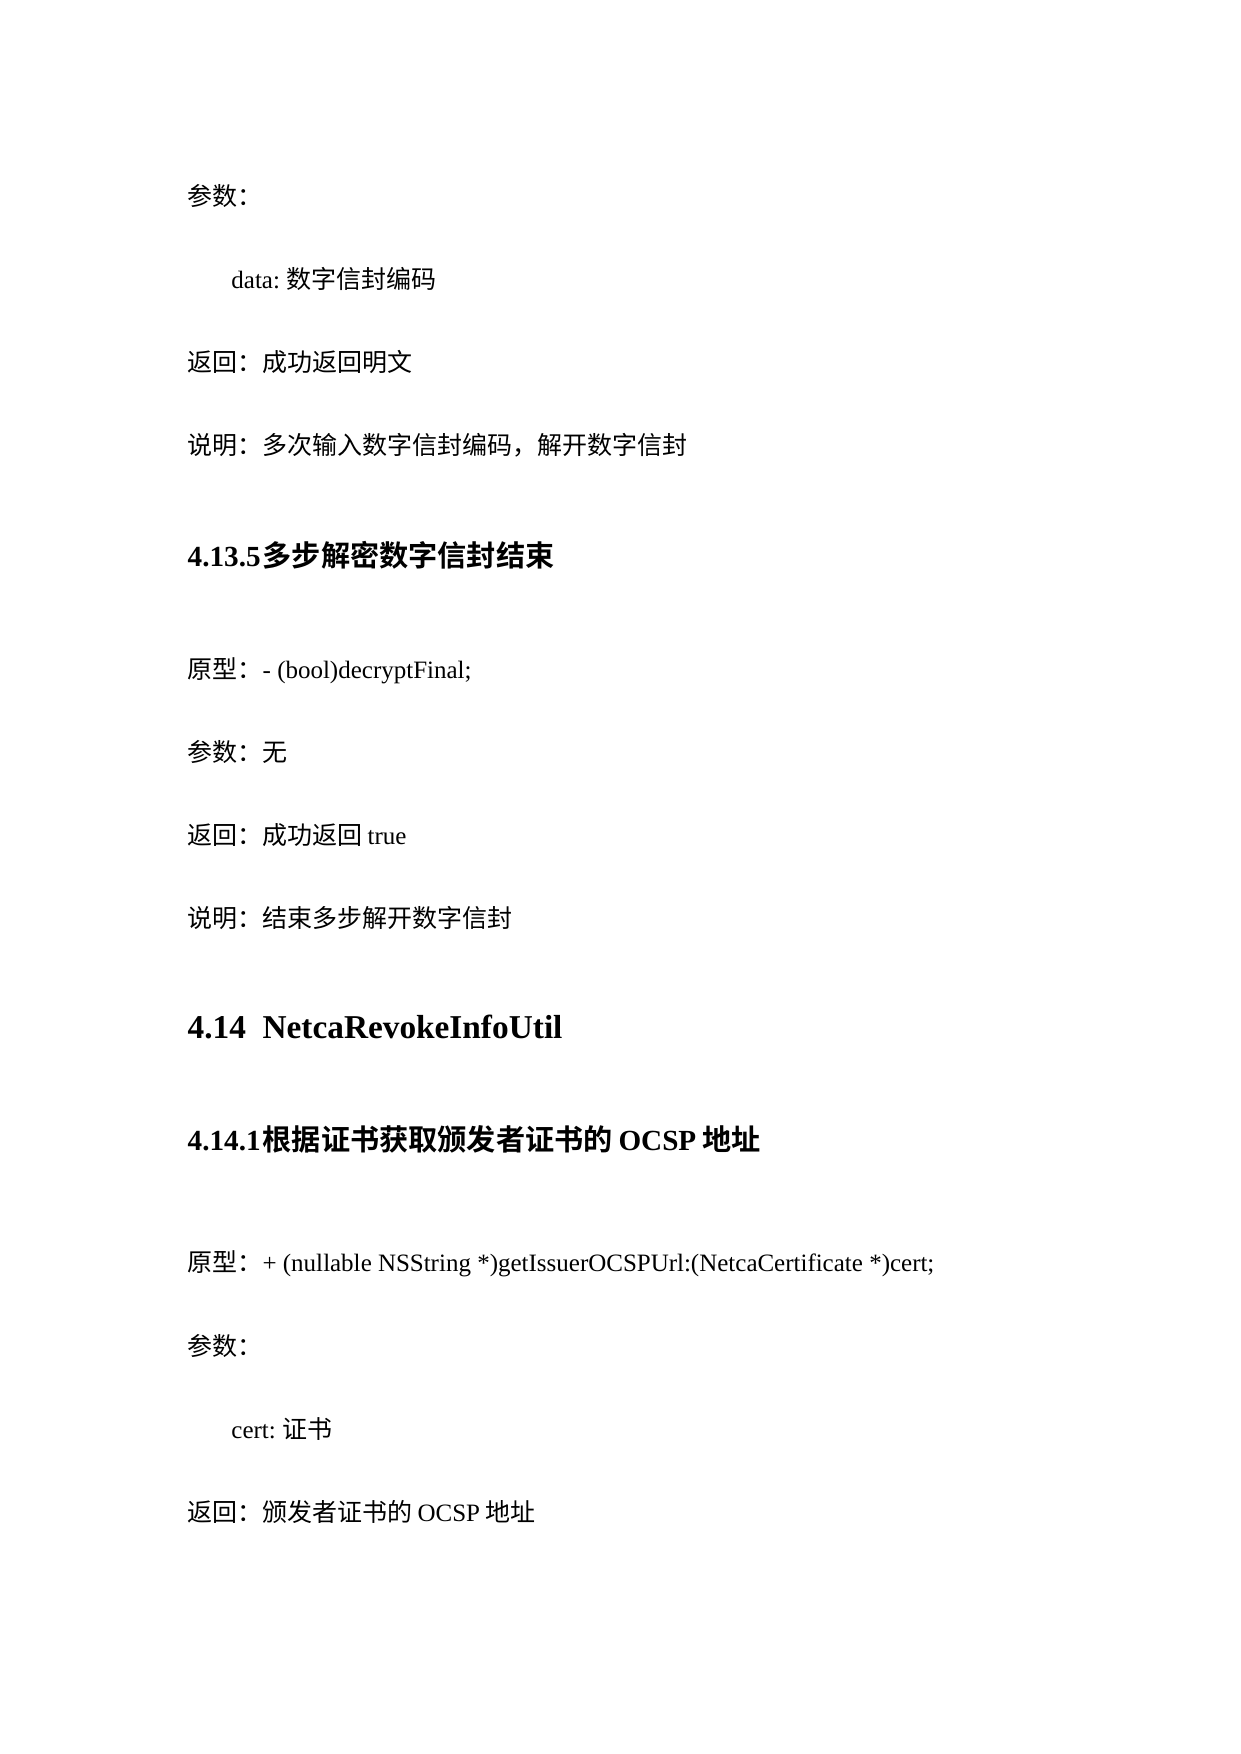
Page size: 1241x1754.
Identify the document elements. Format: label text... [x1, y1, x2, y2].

text data: 数字信封编码 [187, 245, 1053, 310]
subtitle NetcaRevokeInfoUtil [187, 994, 1053, 1059]
text cert: 证书 [187, 1395, 1053, 1460]
text 参数：无 [187, 718, 1053, 783]
text 返回：成功返回true [187, 801, 1053, 866]
subtitle 多步解密数字信封结束 [187, 522, 1053, 587]
text 参数： [187, 162, 1053, 227]
text 原型：+ (nullable NSString *)getIssuerOCSPUrl:(NetcaCertificate *)cert; [187, 1228, 1053, 1293]
text 返回：颁发者证书的OCSP地址 [187, 1478, 1053, 1543]
text 返回：成功返回明文 [187, 328, 1053, 393]
text 说明：多次输入数字信封编码，解开数字信封 [187, 411, 1053, 476]
text 参数： [187, 1312, 1053, 1377]
text 原型：- (bool)decryptFinal; [187, 635, 1053, 700]
subtitle 根据证书获取颁发者证书的OCSP地址 [187, 1106, 1053, 1171]
text 说明：结束多步解开数字信封 [187, 884, 1053, 949]
